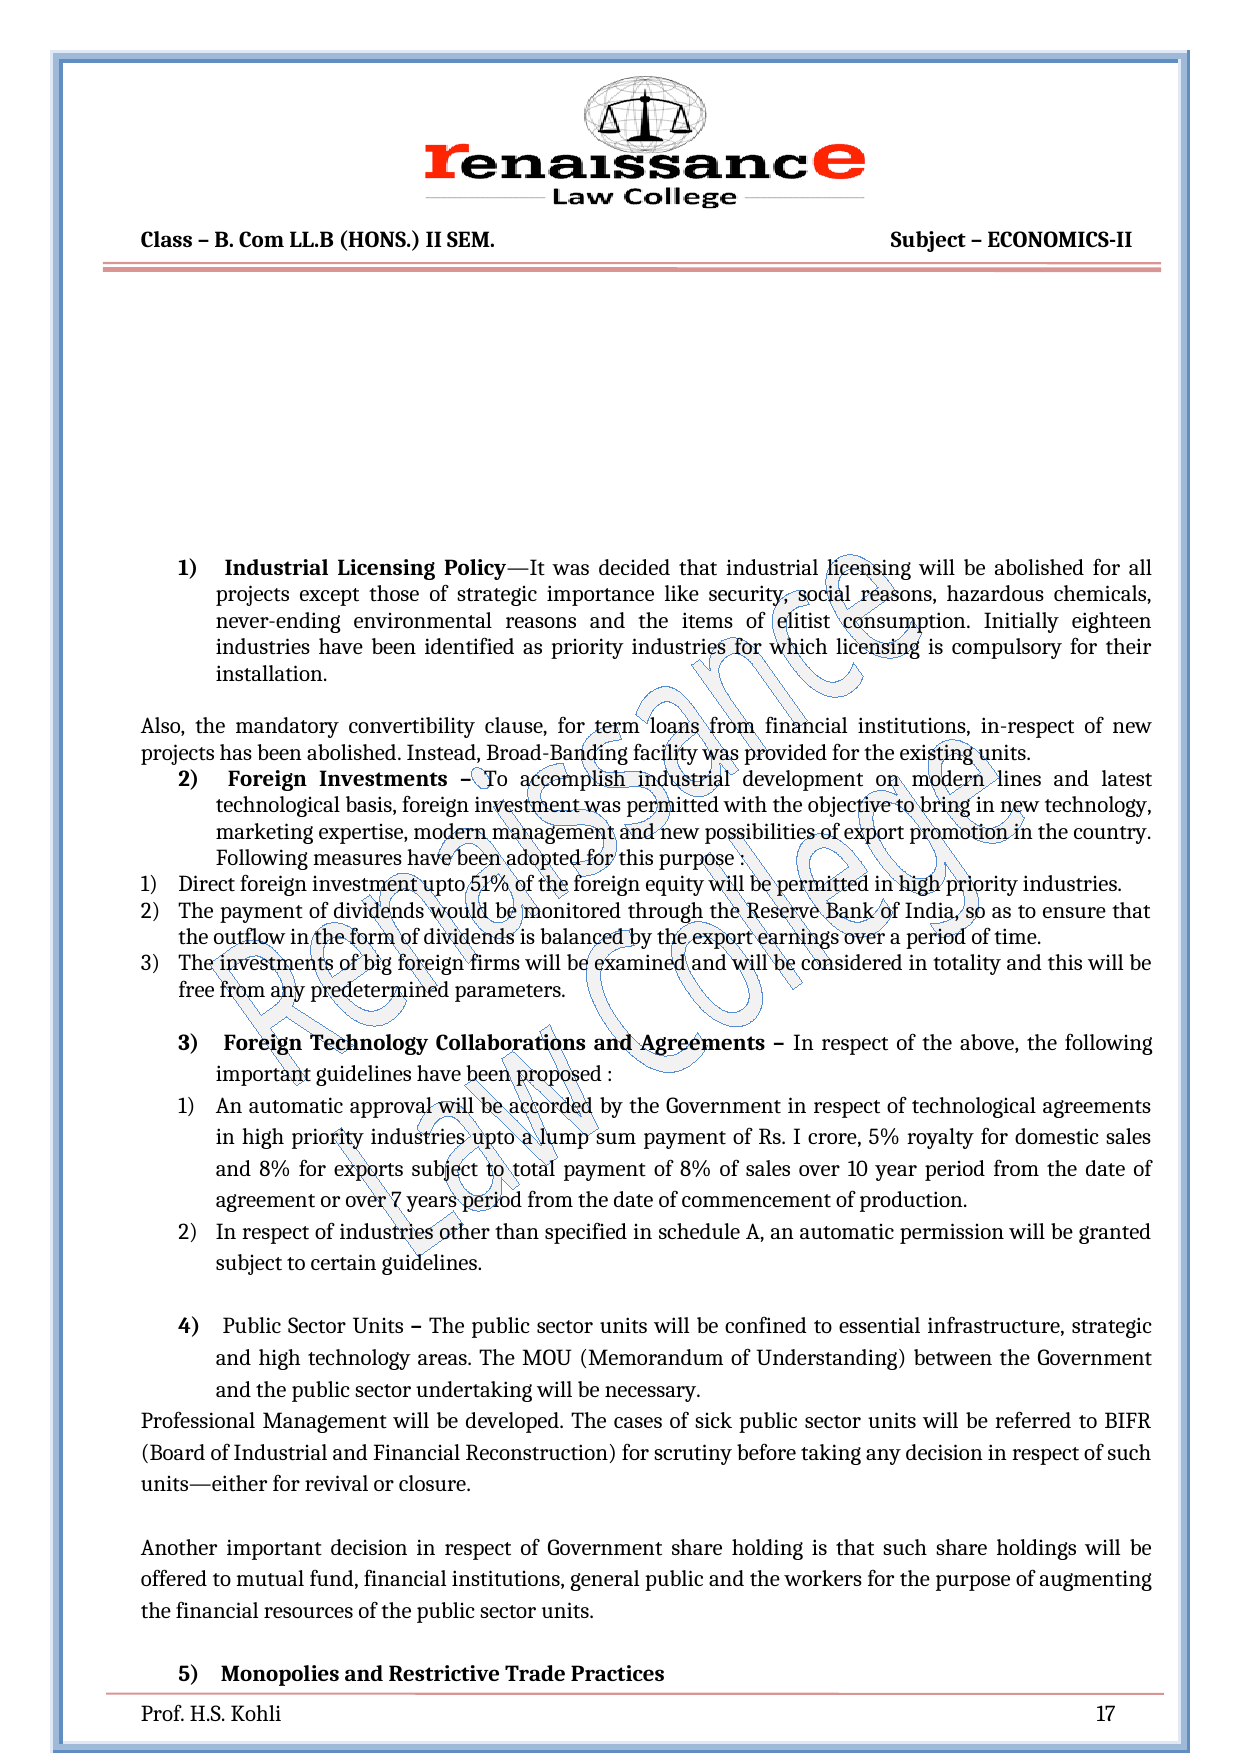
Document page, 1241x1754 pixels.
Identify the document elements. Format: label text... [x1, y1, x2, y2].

list Direct foreign investment upto 51% of the foreign equity will be permitted in high priority industries. [141, 871, 1153, 897]
list The investments of big foreign firms will be examined and will be considered in totality and this will be free from any predetermined parameters. [141, 950, 1153, 1003]
list The payment of dividends would be monitored through the Reserve Bank of India, so as to ensure that the outflow in the form of dividends is balanced by the export earnings over a period of time. [141, 897, 1153, 950]
list An automatic approval will be accorded by the Government in respect of technological agreements in high priority industries upto a lump sum payment of Rs. I crore, 5% royalty for domestic sales and 8% for exports subject to total payment of 8% of sales over 10 year period from the date of agreement or over 7 years period from the date of commencement of production. [178, 1092, 1153, 1213]
list Industrial Licensing Policy—It was decided that industrial licensing will be abolished for all projects except those of strategic importance like security, social reasons, hazardous chemicals, never-ending environmental reasons and the items of elitist consumption. Initially eighteen industries have been identified as priority industries for which licensing is compulsory for their installation. [178, 555, 1153, 687]
text Professional Management will be developed. The cases of sick public sector units will be referred to BIFR (Board of Industrial and Financial Reconstruction) for scrutiny before taking any decision in respect of such units—either for revival or closure. [141, 1408, 1153, 1497]
list Monopolies and Restrictive Trade Practices [178, 1661, 1153, 1687]
text Another important decision in respect of Government share holding is that such share holdings will be offered to mutual fund, financial institutions, general public and the workers for the purpose of augmenting the financial resources of the public sector units. [141, 1534, 1153, 1624]
picture [401, 74, 893, 209]
list Foreign Investments – To accomplish industrial development on modern lines and latest technological basis, foreign investment was permitted with the objective to bring in new technology, marketing expertise, modern management and new possibilities of export promotion in the country. Following measures have been adopted for this purpose : [178, 766, 1153, 871]
text Also, the mandatory convertibility clause, for term loans from financial institutions, in-respect of new projects has been abolished. Instead, Broad-Banding facility was provided for the existing units. [141, 713, 1153, 766]
list In respect of industries other than specified in schedule A, an automatic permission will be granted subject to certain guidelines. [178, 1219, 1153, 1277]
list Foreign Technology Collaborations and Agreements – In respect of the above, the following important guidelines have been proposed : [178, 1029, 1153, 1087]
list Public Sector Units – The public sector units will be confined to essential infrastructure, strategic and high technology areas. The MOU (Memorandum of Understanding) between the Government and the public sector undertaking will be necessary. [178, 1313, 1153, 1403]
